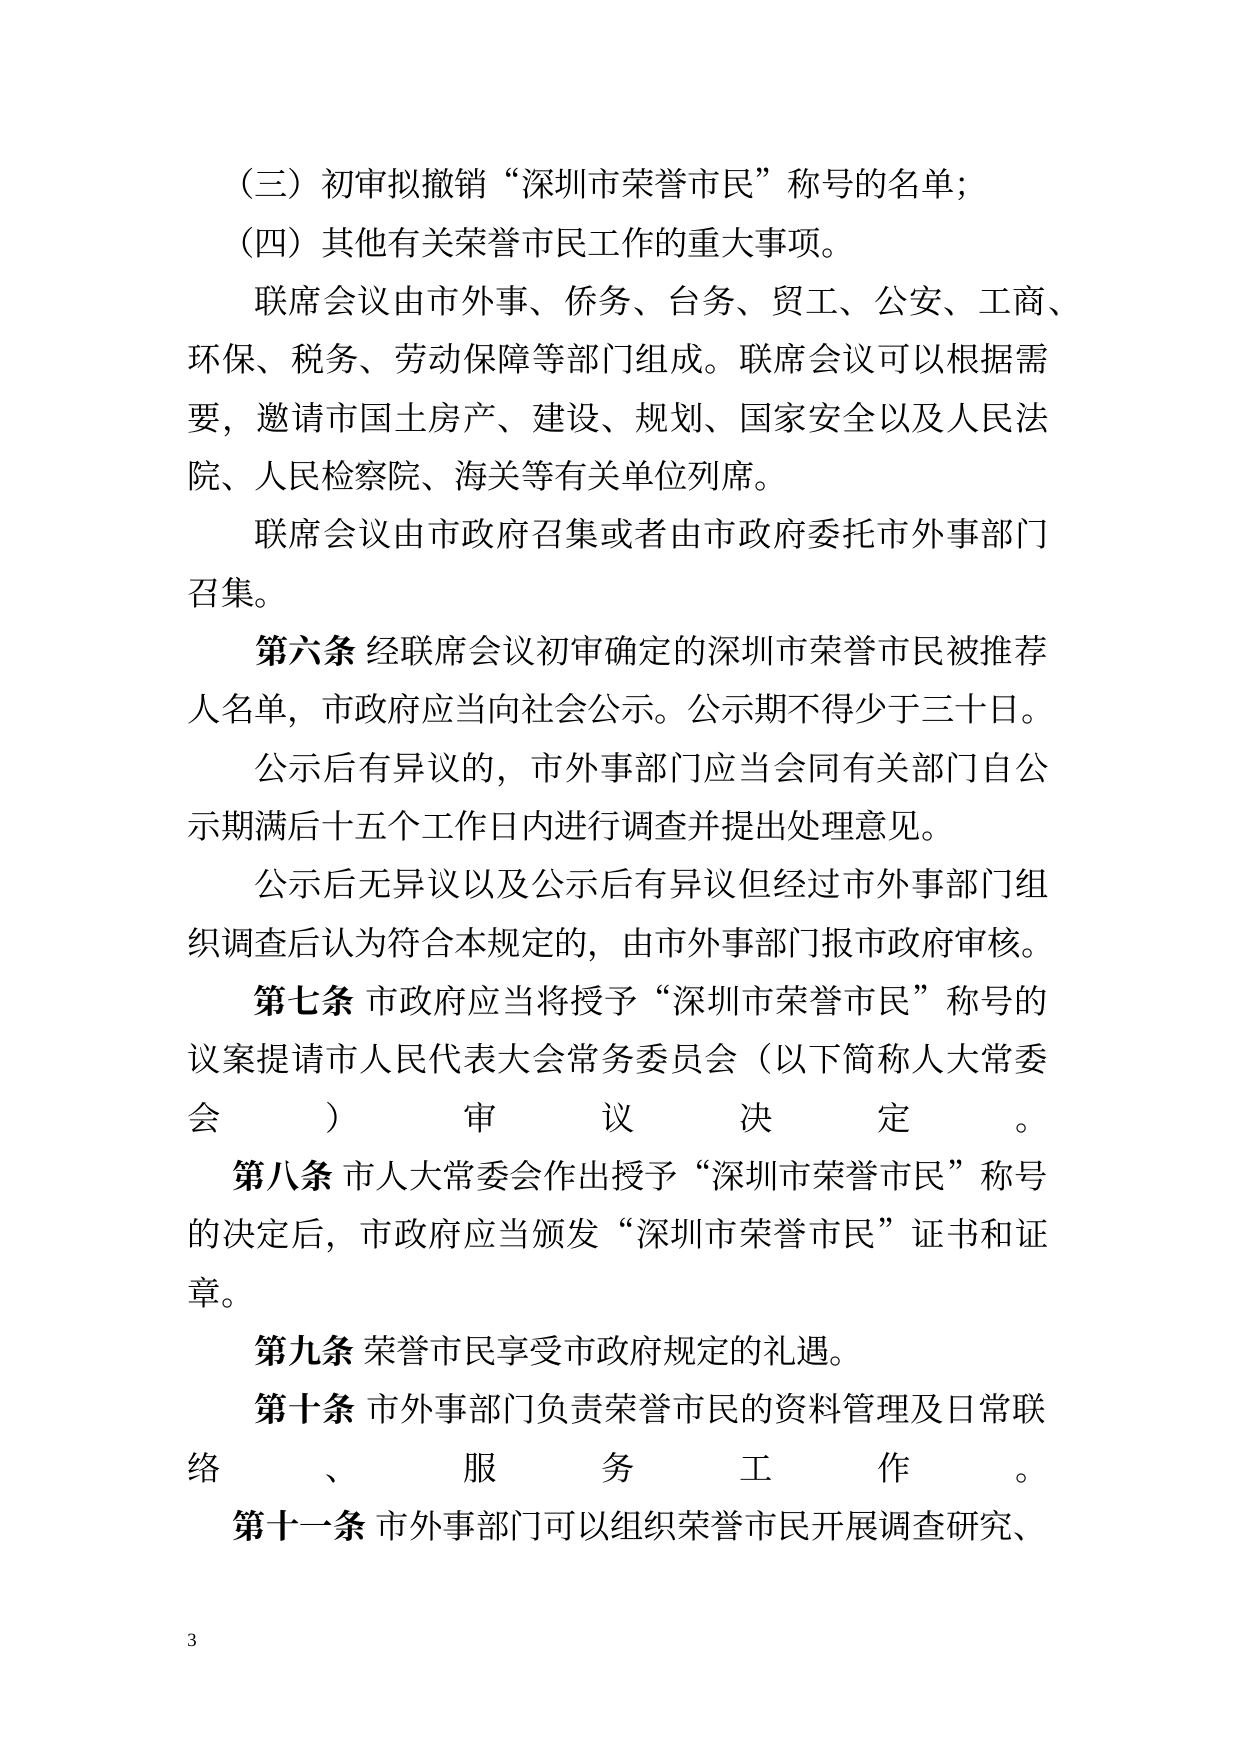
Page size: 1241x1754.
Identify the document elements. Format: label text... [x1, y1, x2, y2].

text 第六条 经联席会议初审确定的深圳市荣誉市民被推荐人名单，市政府应当向社会公示。公示期不得少于三十日。 [187, 617, 1048, 733]
text （三）初审拟撤销“深圳市荣誉市民”称号的名单； [187, 150, 1053, 208]
text 公示后无异议以及公示后有异议但经过市外事部门组织调查后认为符合本规定的，由市外事部门报市政府审核。 [187, 850, 1048, 967]
text （四）其他有关荣誉市民工作的重大事项。 [187, 208, 1053, 267]
text 联席会议由市政府召集或者由市政府委托市外事部门召集。 [187, 500, 1048, 617]
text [187, 1375, 1048, 1550]
text 第九条 荣誉市民享受市政府规定的礼遇。 [187, 1317, 1048, 1375]
text 第七条 市政府应当将授予“深圳市荣誉市民”称号的议案提请市人民代表大会常务委员会（以下简称人大常委会）审议决定。 第八条 市人大常委会作出授予“深圳市荣誉市民”称号的决定后，市政府应当颁发“深圳市荣誉市民”证书和证章。 [187, 967, 1048, 1317]
text 公示后有异议的，市外事部门应当会同有关部门自公示期满后十五个工作日内进行调查并提出处理意见。 [187, 733, 1048, 850]
text 联席会议由市外事、侨务、台务、贸工、公安、工商、环保、税务、劳动保障等部门组成。联席会议可以根据需要，邀请市国土房产、建设、规划、国家安全以及人民法院、人民检察院、海关等有关单位列席。 [187, 267, 1048, 500]
